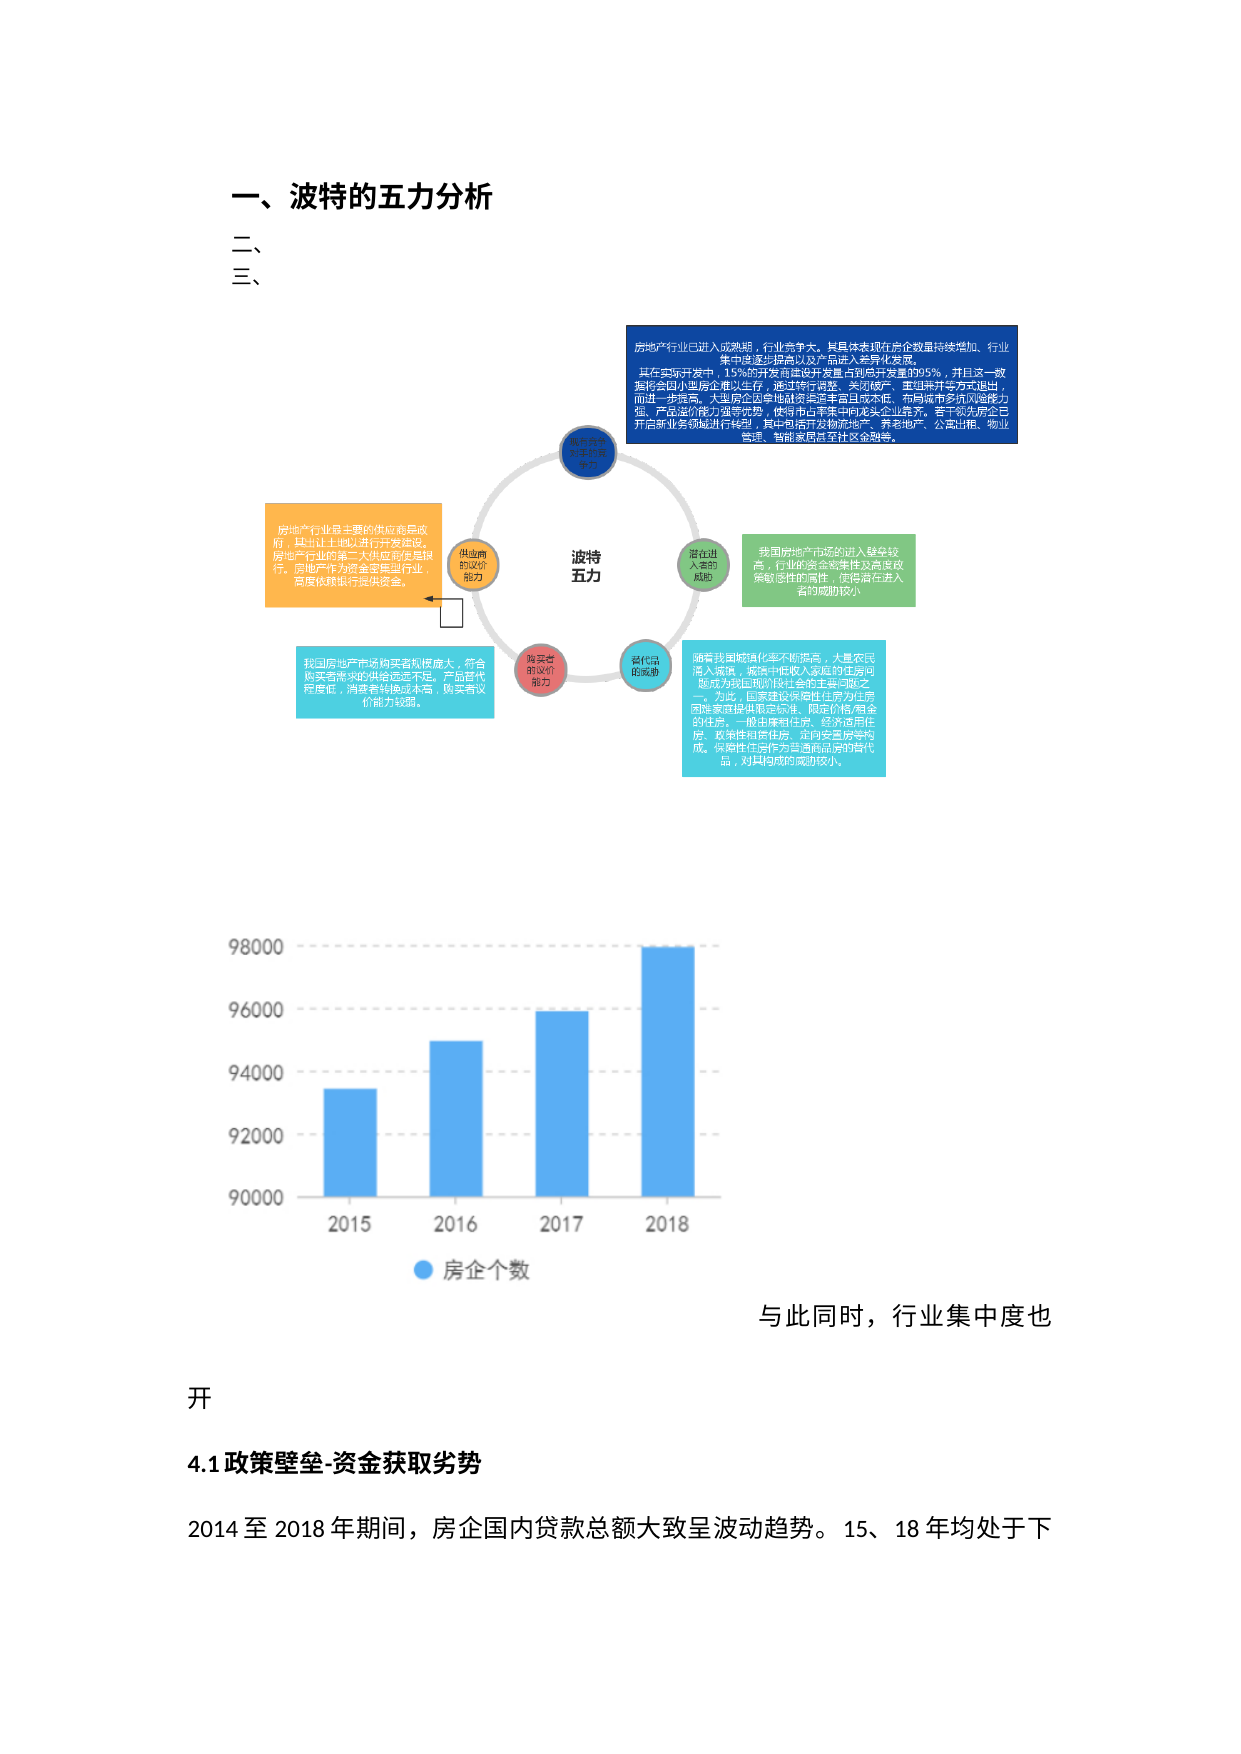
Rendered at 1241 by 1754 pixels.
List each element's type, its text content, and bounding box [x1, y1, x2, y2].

list 波特的五力分析 [231, 162, 1053, 227]
picture [231, 292, 1040, 799]
picture [187, 877, 759, 1325]
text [187, 1494, 1053, 1559]
text 4.1政策壁垒-资金获取劣势 [187, 1429, 1053, 1494]
